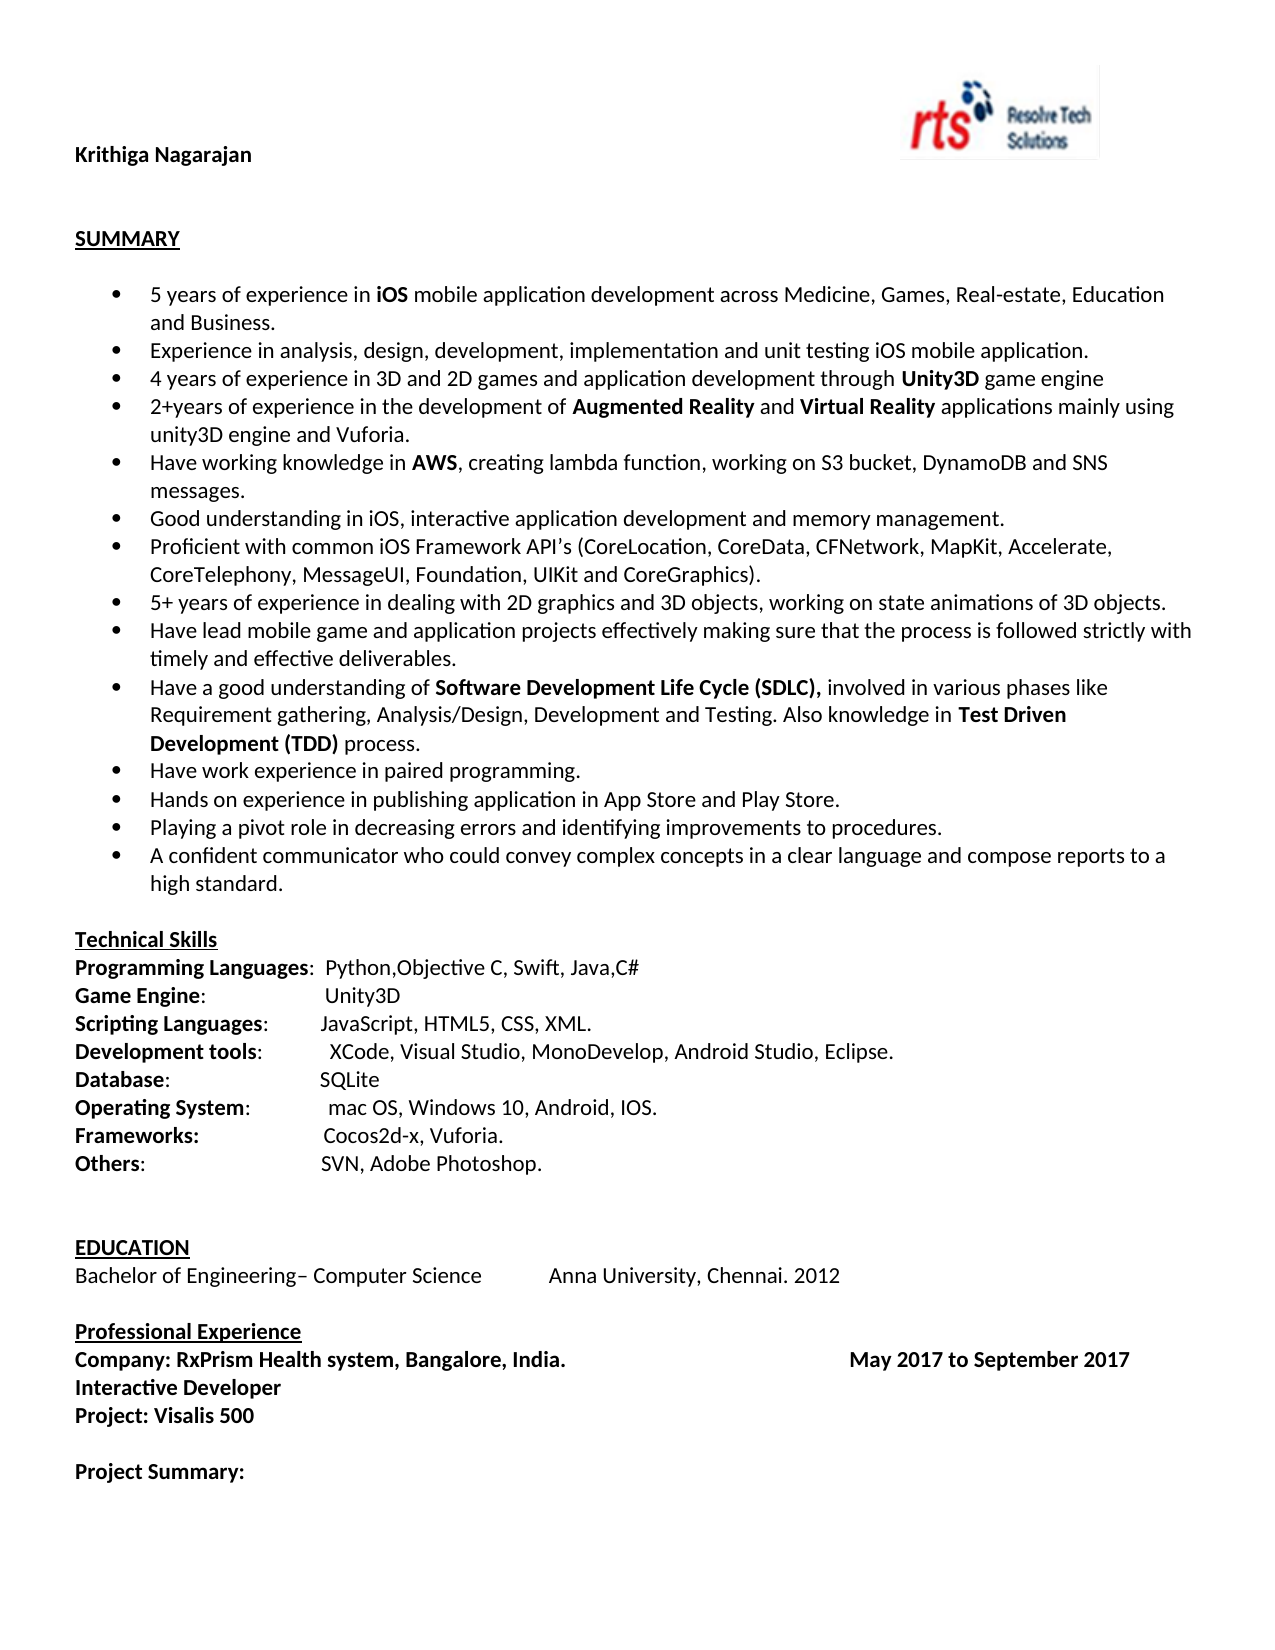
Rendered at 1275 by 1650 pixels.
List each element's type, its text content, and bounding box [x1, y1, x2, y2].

text Scripting Languages: JavaScript, HTML5, CSS, XML. [75, 1009, 1200, 1037]
text Development tools: XCode, Visual Studio, MonoDevelop, Android Studio, Eclipse. [75, 1037, 1200, 1065]
text Database: SQLite [75, 1065, 1200, 1093]
text Krithiga Nagarajan [75, 66, 1200, 168]
list Have lead mobile game and application projects effectively making sure that the process is followed strictly with timely and effective deliverables. [112, 617, 1200, 673]
list Have work experience in paired programming. [112, 757, 1200, 785]
text Summary [75, 224, 1200, 252]
text Interactive Developer [75, 1373, 1200, 1401]
text Programming Languages: Python,Objective C, Swift, Java,C# [75, 953, 1200, 981]
list 5+ years of experience in dealing with 2D graphics and 3D objects, working on state animations of 3D objects. [112, 588, 1200, 617]
list Playing a pivot role in decreasing errors and identifying improvements to procedures. [112, 813, 1200, 841]
text Education [75, 1233, 1200, 1261]
list 5 years of experience in iOS mobile application development across Medicine, Games, Real-estate, Education and Business. [112, 280, 1200, 336]
list Experience in analysis, design, development, implementation and unit testing iOS mobile application. [112, 336, 1200, 364]
list Good understanding in iOS, interactive application development and memory management. [112, 504, 1200, 532]
text Bachelor of Engineering– Computer Science Anna University, Chennai. 2012 [297, 1261, 1200, 1289]
list 2+years of experience in the development of Augmented Reality and Virtual Reality applications mainly using unity3D engine and Vuforia. [112, 392, 1200, 448]
text Technical Skills [75, 925, 1200, 953]
text Frameworks: Cocos2d-x, Vuforia. [75, 1121, 1200, 1149]
text Project: Visalis 500 [75, 1401, 1200, 1429]
picture [900, 65, 1103, 163]
text Project Summary: [75, 1457, 1200, 1485]
text Others: SVN, Adobe Photoshop. [75, 1149, 1200, 1177]
list Have working knowledge in AWS, creating lambda function, working on S3 bucket, DynamoDB and SNS messages. [112, 448, 1200, 504]
text Company: RxPrism Health system, Bangalore, India. May 2017 to September 2017 [75, 1345, 1200, 1373]
text Operating System: mac OS, Windows 10, Android, IOS. [75, 1093, 1200, 1121]
text Professional Experience [75, 1317, 1200, 1345]
list Hands on experience in publishing application in App Store and Play Store. [112, 785, 1200, 813]
list A confident communicator who could convey complex concepts in a clear language and compose reports to a high standard. [112, 841, 1200, 897]
list 4 years of experience in 3D and 2D games and application development through Unity3D game engine [112, 364, 1200, 392]
list Proficient with common iOS Framework API’s (CoreLocation, CoreData, CFNetwork, MapKit, Accelerate, CoreTelephony, MessageUI, Foundation, UIKit and CoreGraphics). [112, 532, 1200, 588]
text Game Engine: Unity3D [75, 981, 1200, 1009]
list Have a good understanding of Software Development Life Cycle (SDLC), involved in various phases like Requirement gathering, Analysis/Design, Development and Testing. Also knowledge in Test Driven Development (TDD) process. [112, 673, 1200, 757]
